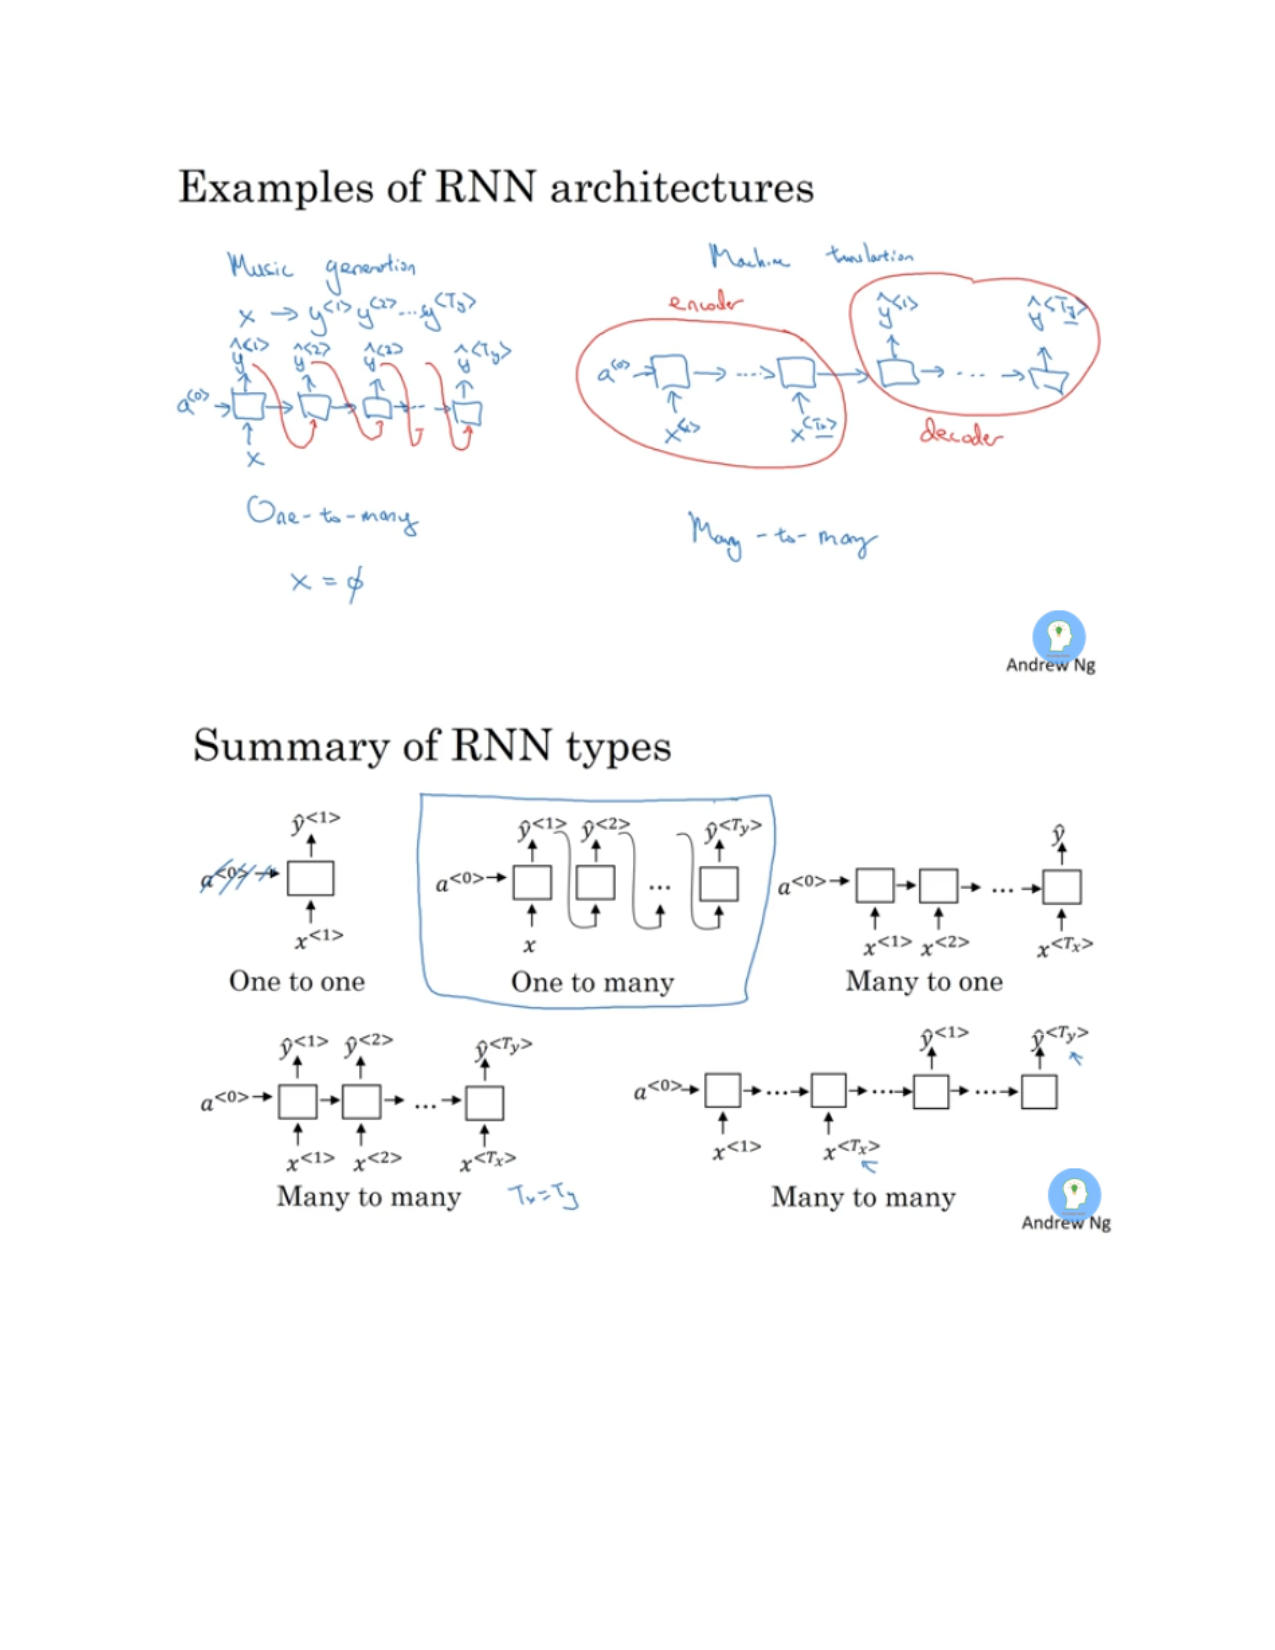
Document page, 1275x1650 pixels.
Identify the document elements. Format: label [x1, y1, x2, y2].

picture [150, 706, 1125, 1241]
picture [150, 150, 1124, 702]
